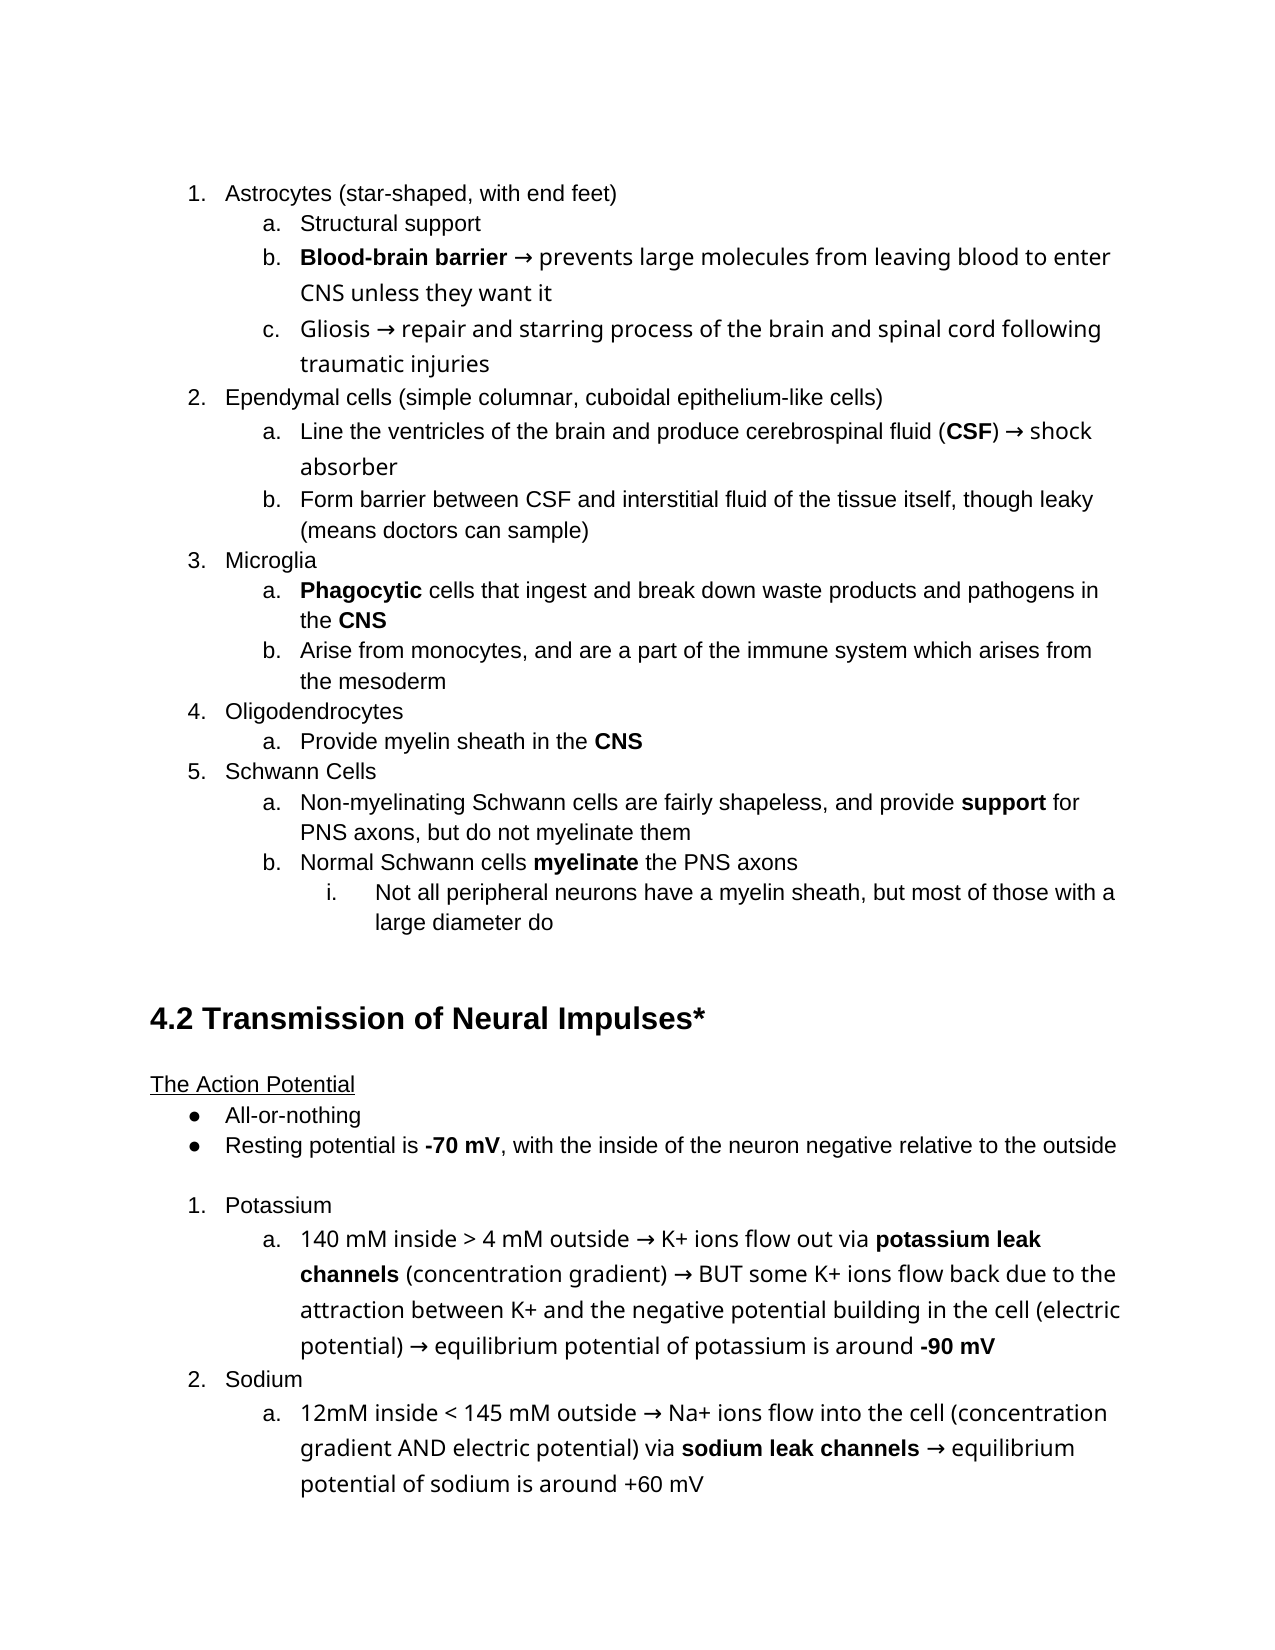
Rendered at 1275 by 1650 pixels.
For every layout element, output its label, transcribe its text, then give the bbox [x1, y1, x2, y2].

list Provide myelin sheath in the CNS [262, 728, 1125, 754]
list Line the ventricles of the brain and produce cerebrospinal fluid (CSF) → shock absorber [262, 414, 1125, 482]
text The Action Potential [150, 1071, 1125, 1098]
list Non-myelinating Schwann cells are fairly shapeless, and provide support for PNS axons, but do not myelinate them [262, 788, 1125, 845]
list 12mM inside < 145 mM outside → Na+ ions flow into the cell (concentration gradient AND electric potential) via sodium leak channels → equilibrium potential of sodium is around +60 mV [262, 1396, 1125, 1499]
list Oligodendrocytes [187, 698, 1125, 724]
list Resting potential is -70 mV, with the inside of the neuron negative relative to the outside [187, 1132, 1125, 1158]
list Blood-brain barrier → prevents large molecules from leaving blood to enter CNS unless they want it [262, 241, 1125, 308]
list Normal Schwann cells myelinate the PNS axons [262, 849, 1125, 875]
text 4.2 Transmission of Neural Impulses* [150, 1000, 1125, 1036]
list Potassium [187, 1192, 1125, 1219]
list Structural support [262, 210, 1125, 237]
list Sodium [187, 1366, 1125, 1393]
list 140 mM inside > 4 mM outside → K+ ions flow out via potassium leak channels (concentration gradient) → BUT some K+ ions flow back due to the attraction between K+ and the negative potential building in the cell (electric potential) → equilibrium potential of potassium is around -90 mV [262, 1222, 1125, 1362]
list Gliosis → repair and starring process of the brain and spinal cord following traumatic injuries [262, 312, 1125, 380]
list All-or-nothing [187, 1102, 1125, 1128]
list Not all peripheral neurons have a myelin sheath, but most of those with a large diameter do [337, 879, 1125, 936]
list Astrocytes (star-shaped, with end feet) [187, 180, 1125, 207]
list Ependymal cells (simple columnar, cuboidal epithelium-like cells) [187, 384, 1125, 411]
list Schwann Cells [187, 758, 1125, 785]
list Arise from monocytes, and are a part of the immune system which arises from the mesoderm [262, 637, 1125, 694]
list Phagocytic cells that ingest and break down waste products and pathogens in the CNS [262, 577, 1125, 634]
list Microglia [187, 547, 1125, 573]
list Form barrier between CSF and interstitial fluid of the tissue itself, though leaky (means doctors can sample) [262, 486, 1125, 543]
